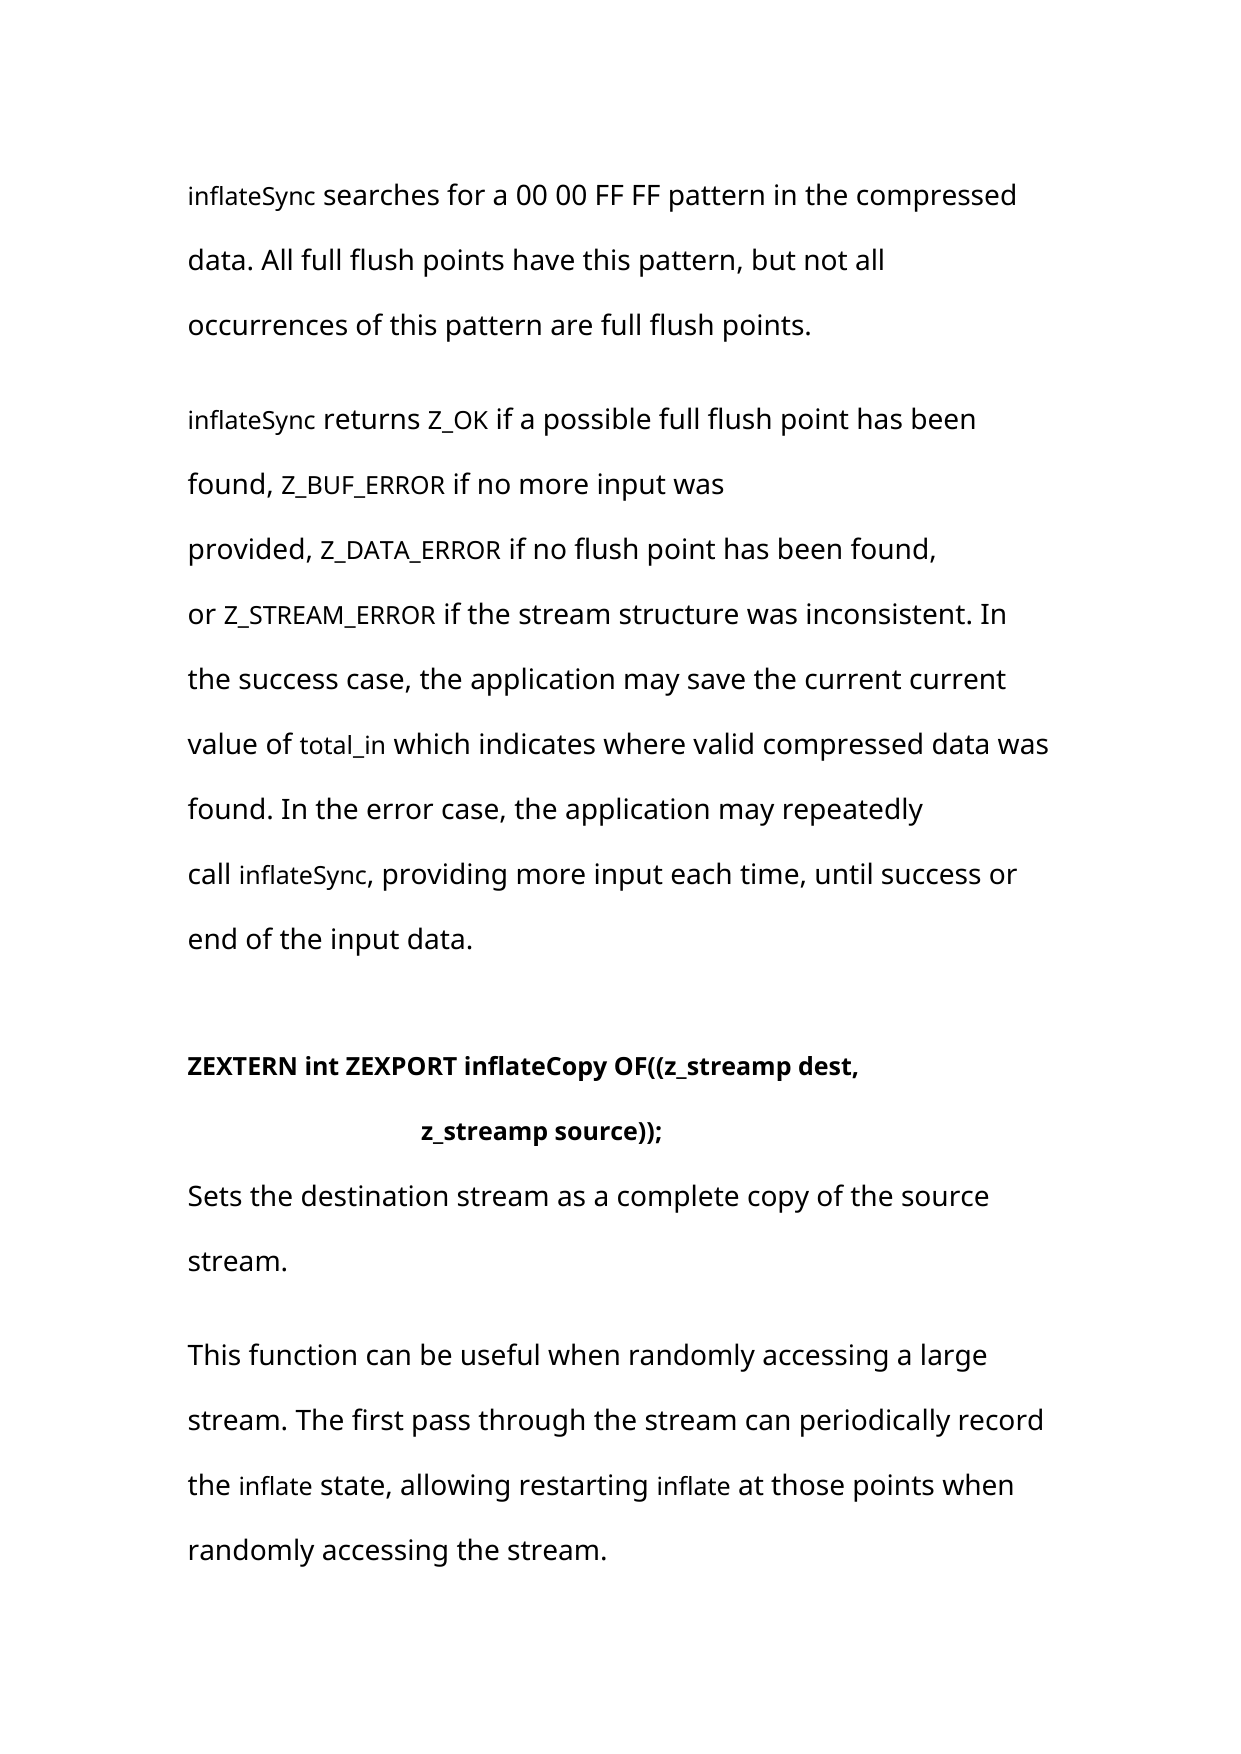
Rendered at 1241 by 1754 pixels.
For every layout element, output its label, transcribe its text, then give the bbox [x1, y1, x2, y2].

text Sets the destination stream as a complete copy of the source stream. [187, 1163, 1053, 1293]
text inflateSync returns Z_OK if a possible full flush point has been found, Z_BUF_ERROR if no more input was provided, Z_DATA_ERROR if no flush point has been found, or Z_STREAM_ERROR if the stream structure was inconsistent. In the success case, the application may save the current current value of total_in which indicates where valid compressed data was found. In the error case, the application may repeatedly call inflateSync, providing more input each time, until success or end of the input data. [187, 386, 1053, 971]
text z_streamp source)); [187, 1098, 1053, 1163]
text This function can be useful when randomly accessing a large stream. The first pass through the stream can periodically record the inflate state, allowing restarting inflate at those points when randomly accessing the stream. [187, 1322, 1053, 1582]
text inflateSync searches for a 00 00 FF FF pattern in the compressed data. All full flush points have this pattern, but not all occurrences of this pattern are full flush points. [187, 162, 1053, 357]
text ZEXTERN int ZEXPORT inflateCopy OF((z_streamp dest, [187, 1033, 1053, 1098]
